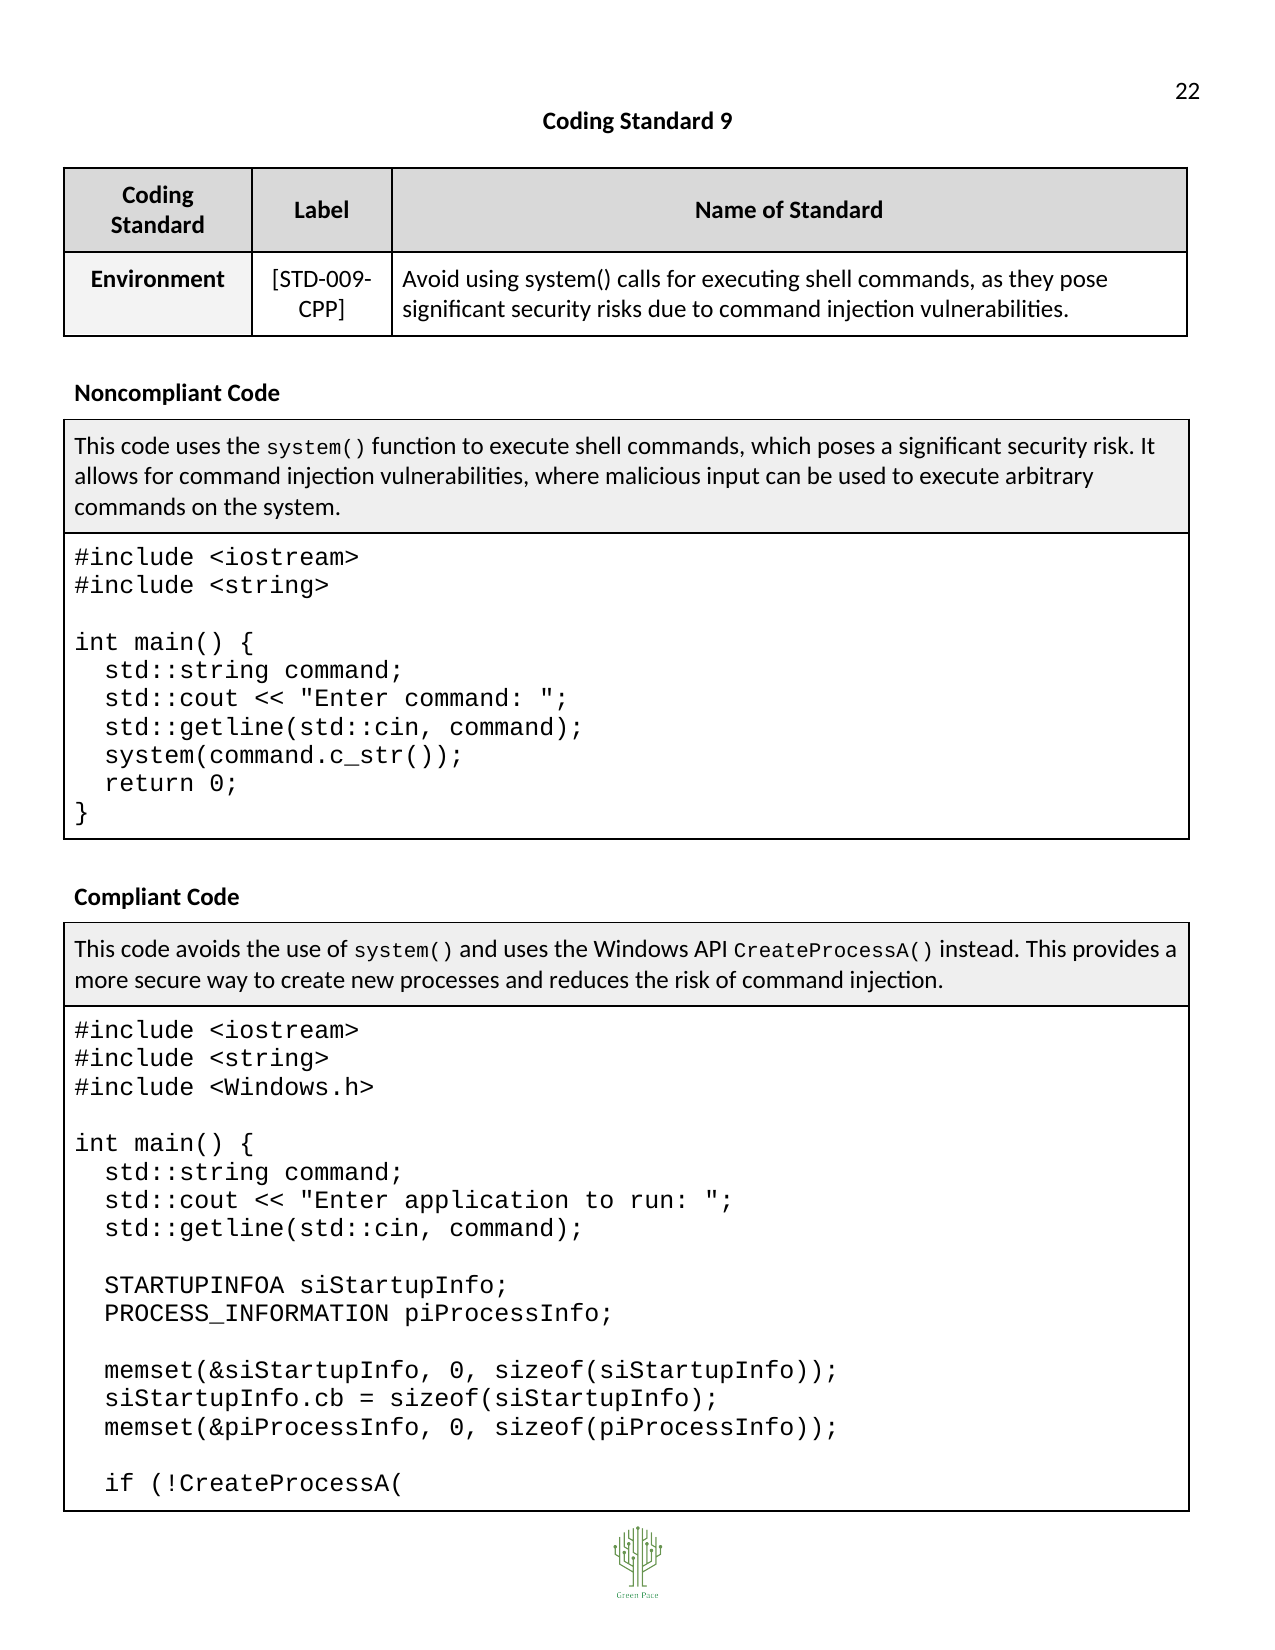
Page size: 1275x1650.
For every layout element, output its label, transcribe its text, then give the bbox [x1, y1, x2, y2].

table_header Name of Standard [393, 169, 1186, 251]
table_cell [65, 1007, 1188, 1509]
table_header Coding Standard [65, 169, 251, 251]
table_cell This code avoids the use of system() and uses the Windows API CreateProcessA() instead. This provides a more secure way to create new processes and reduces the risk of command injection. [65, 923, 1188, 1005]
table_header Compliant Code [64, 871, 1189, 922]
table_cell Environment [65, 253, 251, 334]
table_cell This code uses the system() function to execute shell commands, which poses a significant security risk. It allows for command injection vulnerabilities, where malicious input can be used to execute arbitrary commands on the system. [65, 420, 1188, 532]
table_header Noncompliant Code [64, 367, 1189, 418]
table_header Label [253, 169, 391, 251]
table_cell #include <iostream> #include <string> int main() { std::string command; std::cout << "Enter command: "; std::getline(std::cin, command); system(command.c_str()); return 0; } [65, 534, 1188, 838]
picture [605, 1521, 670, 1606]
subtitle Coding Standard 9 [75, 106, 1200, 136]
table_cell [STD-009-CPP] [253, 253, 391, 334]
table_cell Avoid using system() calls for executing shell commands, as they pose significant security risks due to command injection vulnerabilities. [393, 253, 1186, 334]
